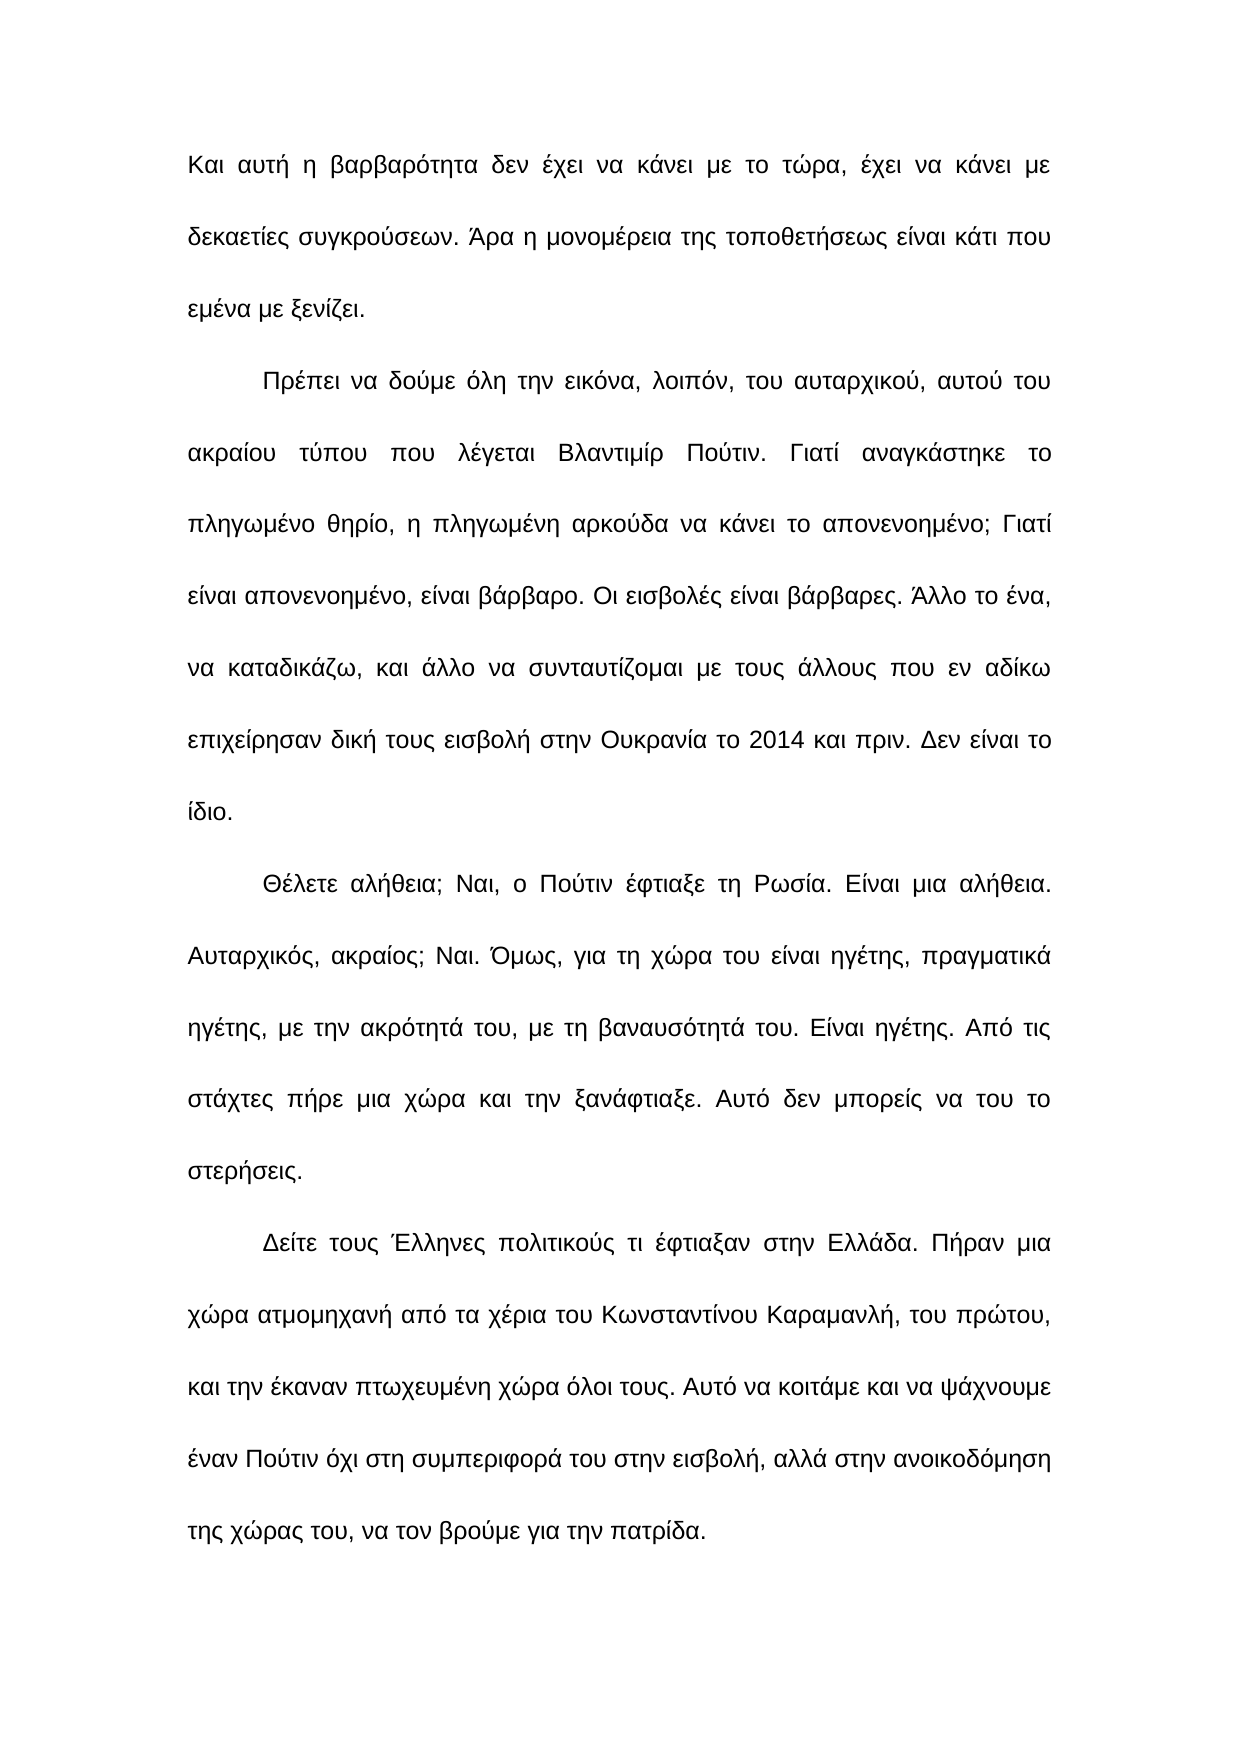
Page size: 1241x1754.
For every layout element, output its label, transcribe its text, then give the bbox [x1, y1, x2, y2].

text Πρέπει να δούμε όλη την εικόνα, λοιπόν, του αυταρχικού, αυτού του ακραίου τύπου που λέγεται Βλαντιμίρ Πούτιν. Γιατί αναγκάστηκε το πληγωμένο θηρίο, η πληγωμένη αρκούδα να κάνει το απονενοημένο; Γιατί είναι απονενοημένο, είναι βάρβαρο. Οι εισβολές είναι βάρβαρες. Άλλο το ένα, να καταδικάζω, και άλλο να συνταυτίζομαι με τους άλλους που εν αδίκω επιχείρησαν δική τους εισβολή στην Ουκρανία το 2014 και πριν. Δεν είναι το ίδιο. [187, 366, 1053, 826]
text Θέλετε αλήθεια; Ναι, ο Πούτιν έφτιαξε τη Ρωσία. Είναι μια αλήθεια. Αυταρχικός, ακραίος; Ναι. Όμως, για τη χώρα του είναι ηγέτης, πραγματικά ηγέτης, με την ακρότητά του, με τη βαναυσότητά του. Είναι ηγέτης. Από τις στάχτες πήρε μια χώρα και την ξανάφτιαξε. Αυτό δεν μπορείς να του το στερήσεις. [187, 869, 1053, 1185]
text Δείτε τους Έλληνες πολιτικούς τι έφτιαξαν στην Ελλάδα. Πήραν μια χώρα ατμομηχανή από τα χέρια του Κωνσταντίνου Καραμανλή, του πρώτου, και την έκαναν πτωχευμένη χώρα όλοι τους. Αυτό να κοιτάμε και να ψάχνουμε έναν Πούτιν όχι στη συμπεριφορά του στην εισβολή, αλλά στην ανοικοδόμηση της χώρας του, να τον βρούμε για την πατρίδα. [187, 1228, 1053, 1544]
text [187, 150, 1053, 322]
